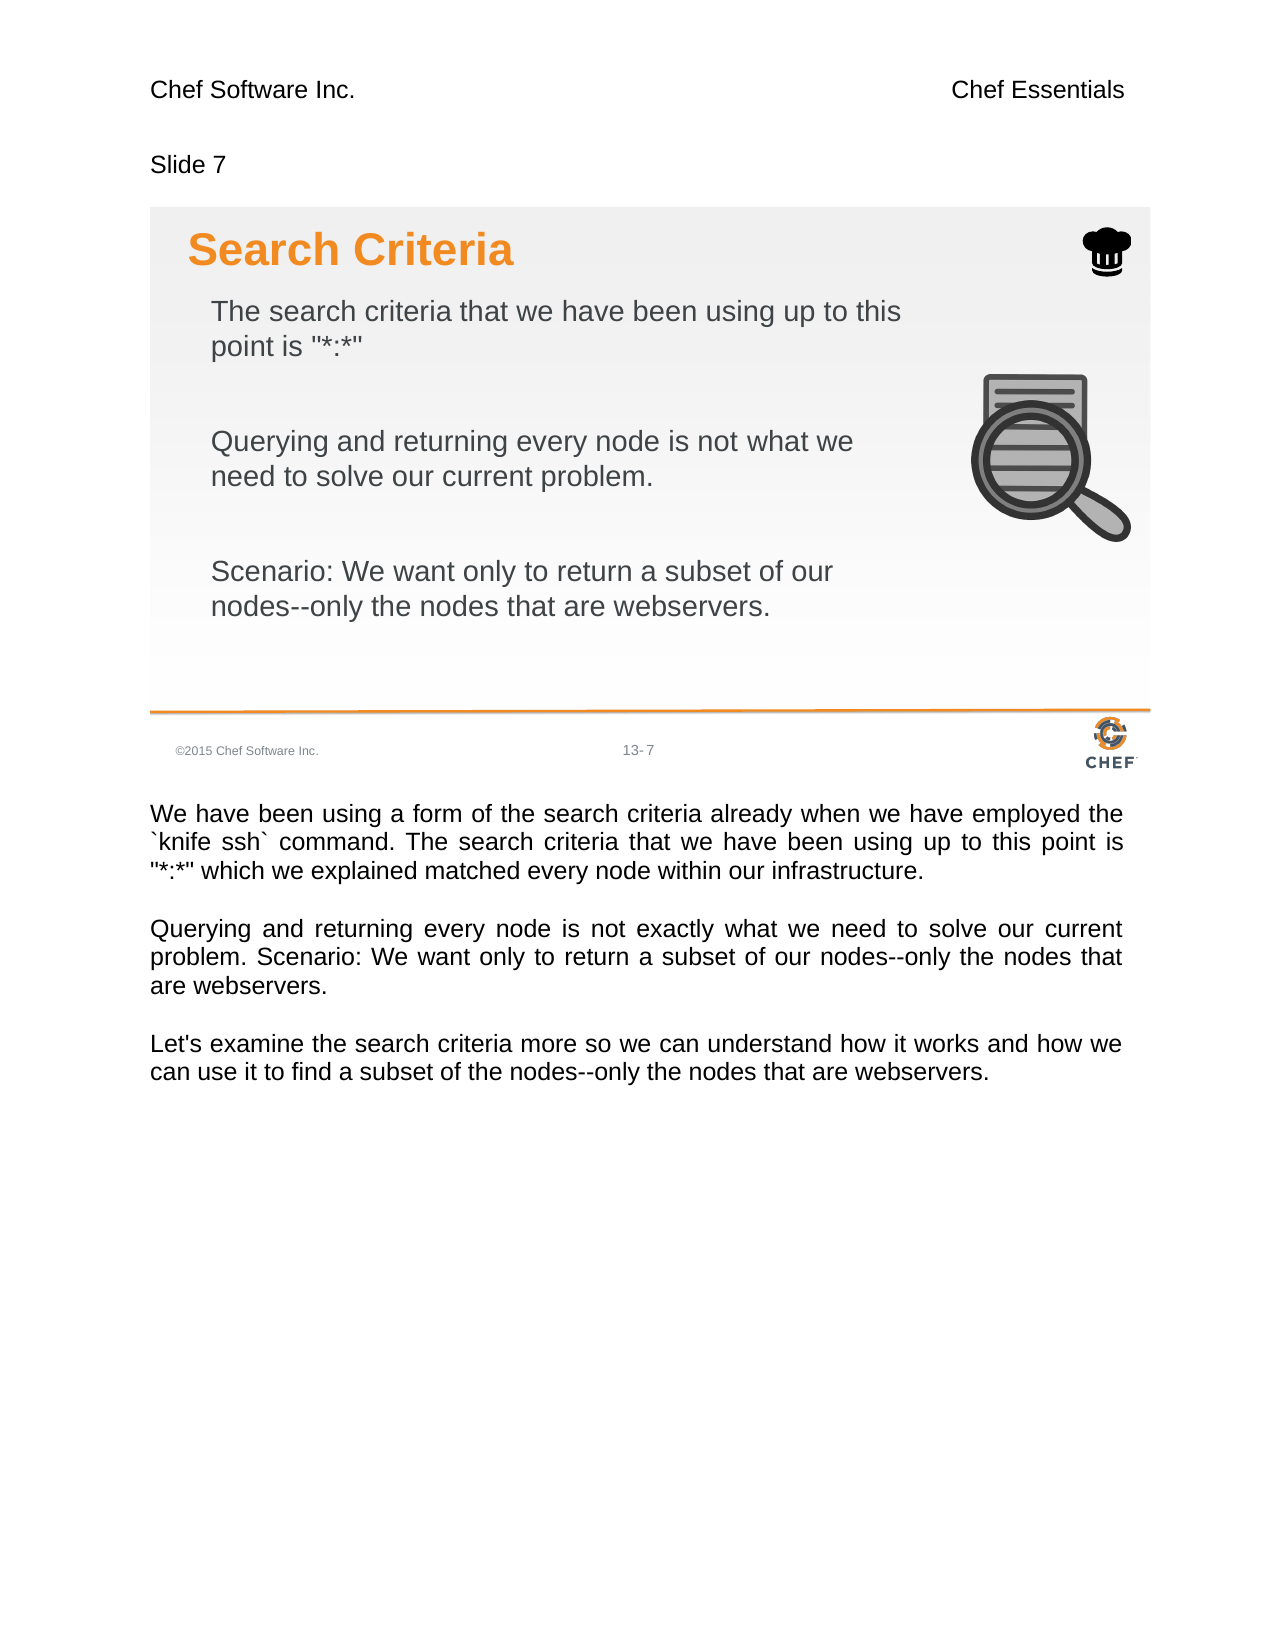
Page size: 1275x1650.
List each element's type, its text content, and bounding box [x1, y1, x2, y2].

text Slide 7 [150, 150, 1125, 179]
text Querying and returning every node is not exactly what we need to solve our current problem. Scenario: We want only to return a subset of our nodes--only the nodes that are webservers. [150, 913, 1125, 1000]
text We have been using a form of the search criteria already when we have employed the `knife ssh` command. The search criteria that we have been using up to this point is "*:*" which we explained matched every node within our infrastructure. [150, 798, 1125, 885]
text Let's examine the search criteria more so we can understand how it works and how we can use it to find a subset of the nodes--only the nodes that are webservers. [150, 1028, 1125, 1086]
